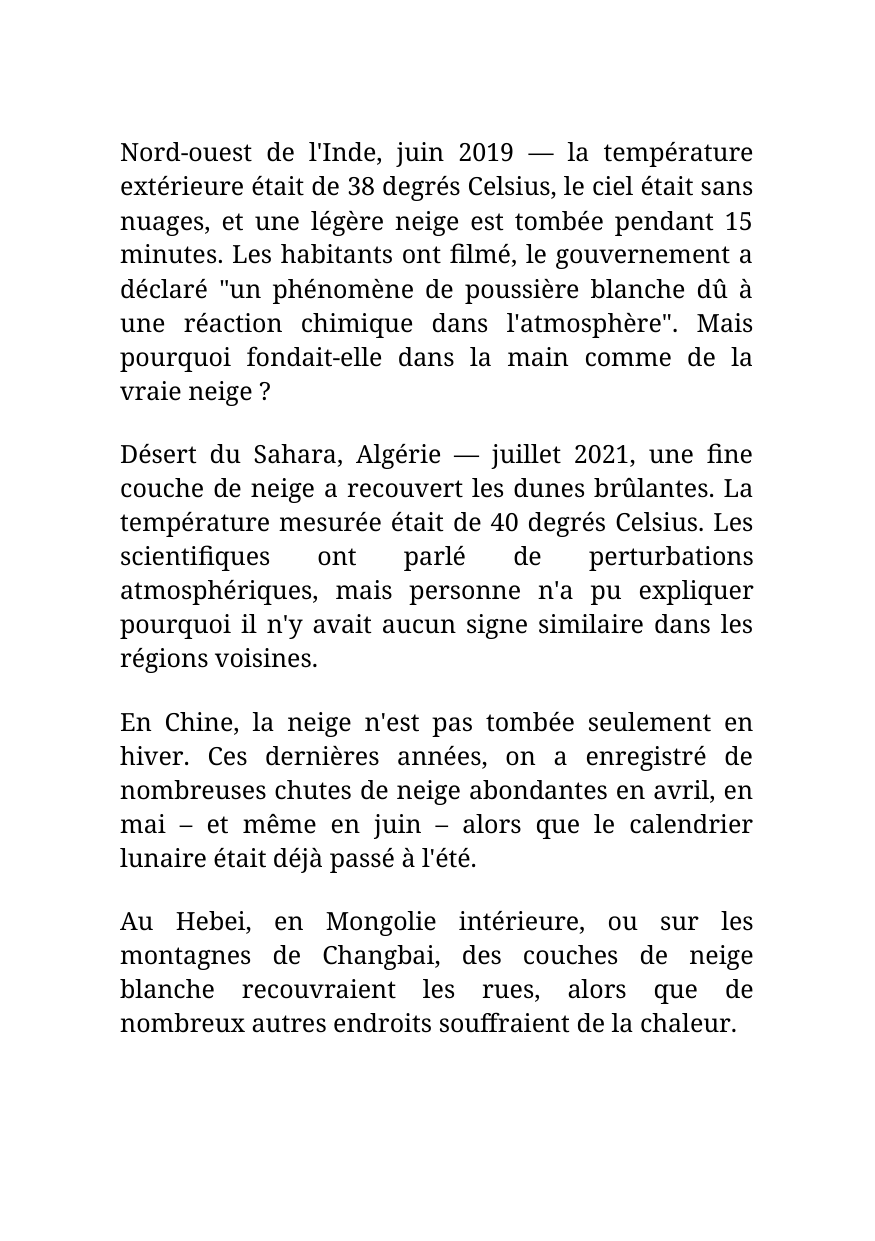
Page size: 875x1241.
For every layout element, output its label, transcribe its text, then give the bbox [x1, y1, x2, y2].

text Au Hebei, en Mongolie intérieure, ou sur les montagnes de Changbai, des couches de neige blanche recouvraient les rues, alors que de nombreux autres endroits souffraient de la chaleur. [120, 904, 754, 1040]
text Désert du Sahara, Algérie — juillet 2021, une fine couche de neige a recouvert les dunes brûlantes. La température mesurée était de 40 degrés Celsius. Les scientifiques ont parlé de perturbations atmosphériques, mais personne n'a pu expliquer pourquoi il n'y avait aucun signe similaire dans les régions voisines. [120, 437, 754, 675]
text En Chine, la neige n'est pas tombée seulement en hiver. Ces dernières années, on a enregistré de nombreuses chutes de neige abondantes en avril, en mai – et même en juin – alors que le calendrier lunaire était déjà passé à l'été. [120, 704, 754, 874]
text Nord-ouest de l'Inde, juin 2019 — la température extérieure était de 38 degrés Celsius, le ciel était sans nuages, et une légère neige est tombée pendant 15 minutes. Les habitants ont filmé, le gouvernement a déclaré "un phénomène de poussière blanche dû à une réaction chimique dans l'atmosphère". Mais pourquoi fondait-elle dans la main comme de la vraie neige ? [120, 135, 754, 407]
